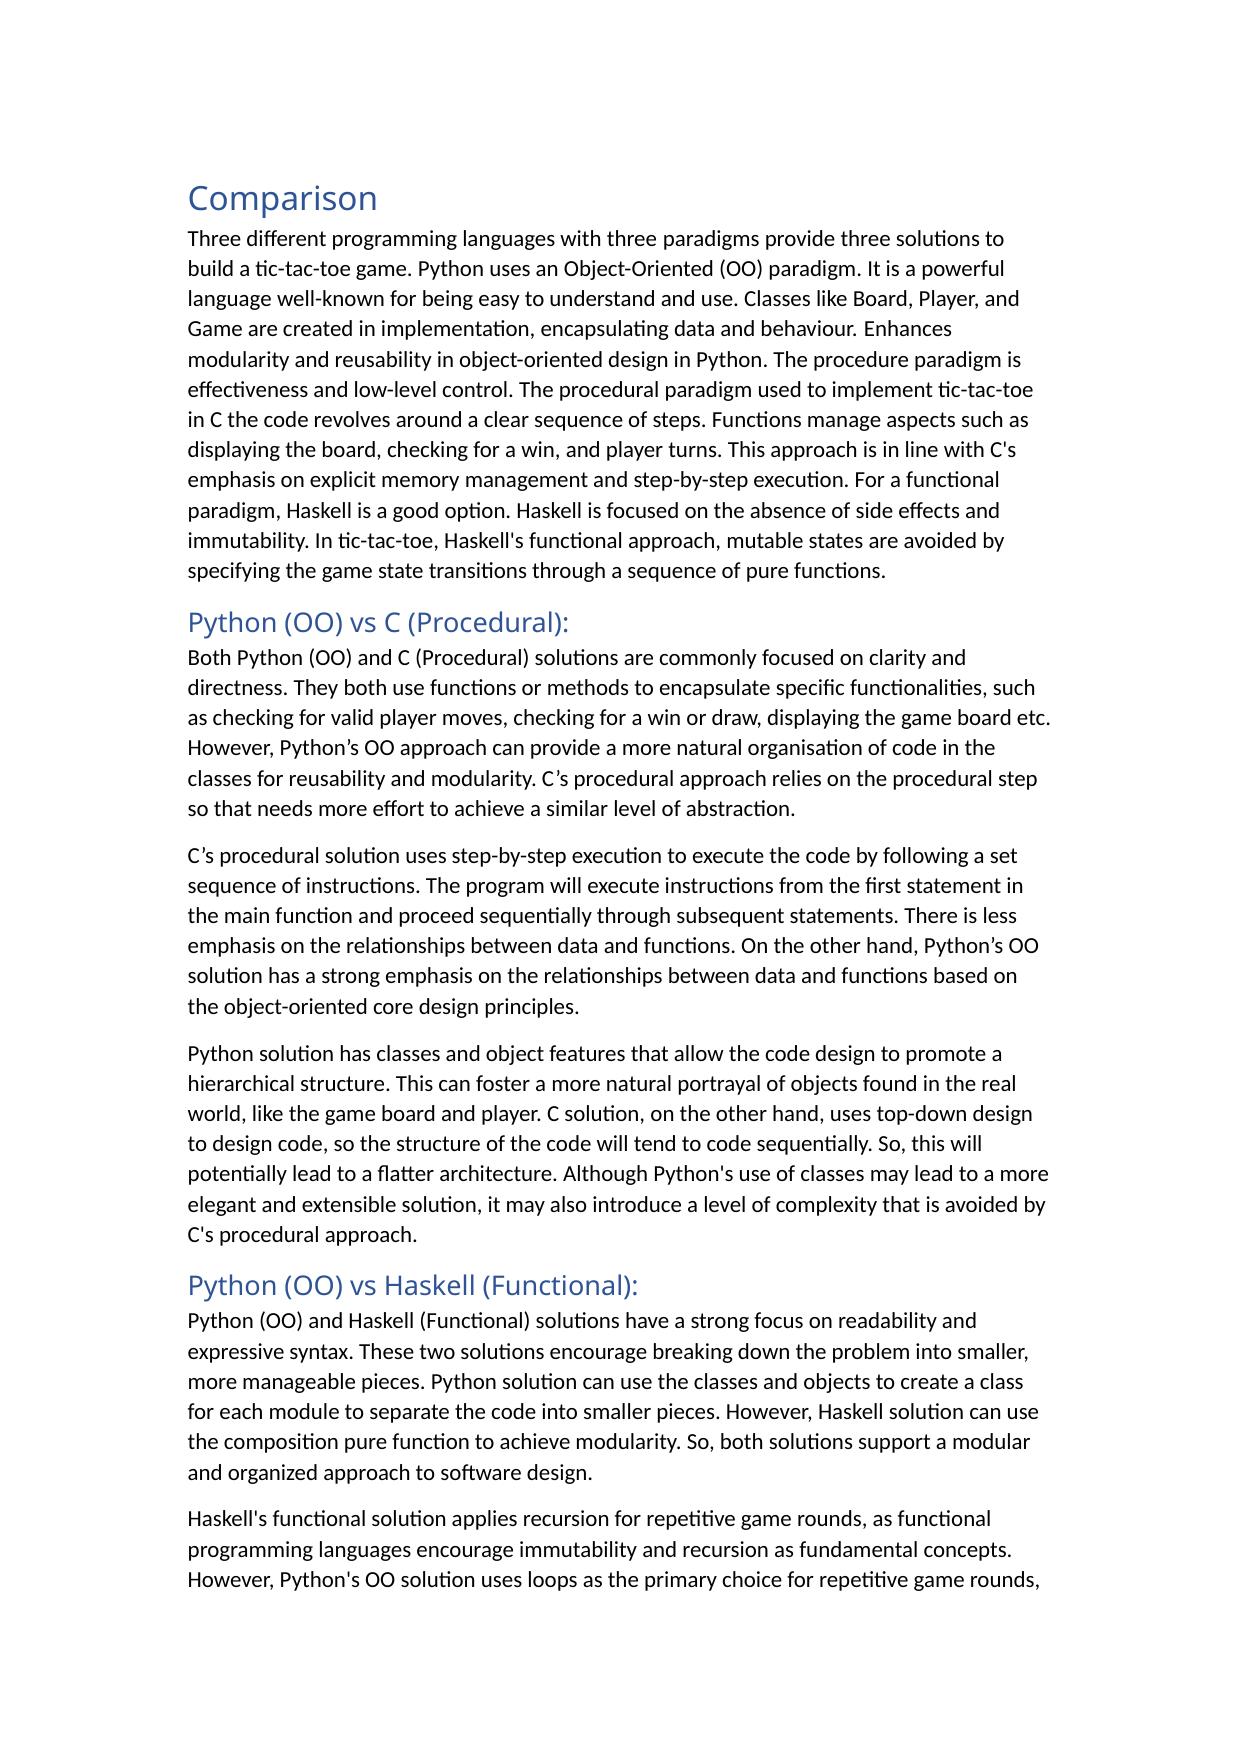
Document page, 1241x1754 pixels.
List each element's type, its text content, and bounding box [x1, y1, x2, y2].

text C’s procedural solution uses step-by-step execution to execute the code by following a set sequence of instructions. The program will execute instructions from the first statement in the main function and proceed sequentially through subsequent statements. There is less emphasis on the relationships between data and functions. On the other hand, Python’s OO solution has a strong emphasis on the relationships between data and functions based on the object-oriented core design principles. [187, 841, 1053, 1020]
text Three different programming languages with three paradigms provide three solutions to build a tic-tac-toe game. Python uses an Object-Oriented (OO) paradigm. It is a powerful language well-known for being easy to understand and use. Classes like Board, Player, and Game are created in implementation, encapsulating data and behaviour. Enhances modularity and reusability in object-oriented design in Python. The procedure paradigm is effectiveness and low-level control. The procedural paradigm used to implement tic-tac-toe in C the code revolves around a clear sequence of steps. Functions manage aspects such as displaying the board, checking for a win, and player turns. This approach is in line with C's emphasis on explicit memory management and step-by-step execution. For a functional paradigm, Haskell is a good option. Haskell is focused on the absence of side effects and immutability. In tic-tac-toe, Haskell's functional approach, mutable states are avoided by specifying the game state transitions through a sequence of pure functions. [187, 224, 1053, 584]
subtitle Comparison [187, 175, 1053, 220]
text Python (OO) and Haskell (Functional) solutions have a strong focus on readability and expressive syntax. These two solutions encourage breaking down the problem into smaller, more manageable pieces. Python solution can use the classes and objects to create a class for each module to separate the code into smaller pieces. However, Haskell solution can use the composition pure function to achieve modularity. So, both solutions support a modular and organized approach to software design. [187, 1307, 1053, 1486]
subtitle Python (OO) vs Haskell (Functional): [187, 1267, 1053, 1304]
text Both Python (OO) and C (Procedural) solutions are commonly focused on clarity and directness. They both use functions or methods to encapsulate specific functionalities, such as checking for valid player moves, checking for a win or draw, displaying the game board etc. However, Python’s OO approach can provide a more natural organisation of code in the classes for reusability and modularity. C’s procedural approach relies on the procedural step so that needs more effort to achieve a similar level of abstraction. [187, 643, 1053, 822]
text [187, 1504, 1053, 1593]
subtitle Python (OO) vs C (Procedural): [187, 603, 1053, 640]
text Python solution has classes and object features that allow the code design to promote a hierarchical structure. This can foster a more natural portrayal of objects found in the real world, like the game board and player. C solution, on the other hand, uses top-down design to design code, so the structure of the code will tend to code sequentially. So, this will potentially lead to a flatter architecture. Although Python's use of classes may lead to a more elegant and extensible solution, it may also introduce a level of complexity that is avoided by C's procedural approach. [187, 1039, 1053, 1248]
